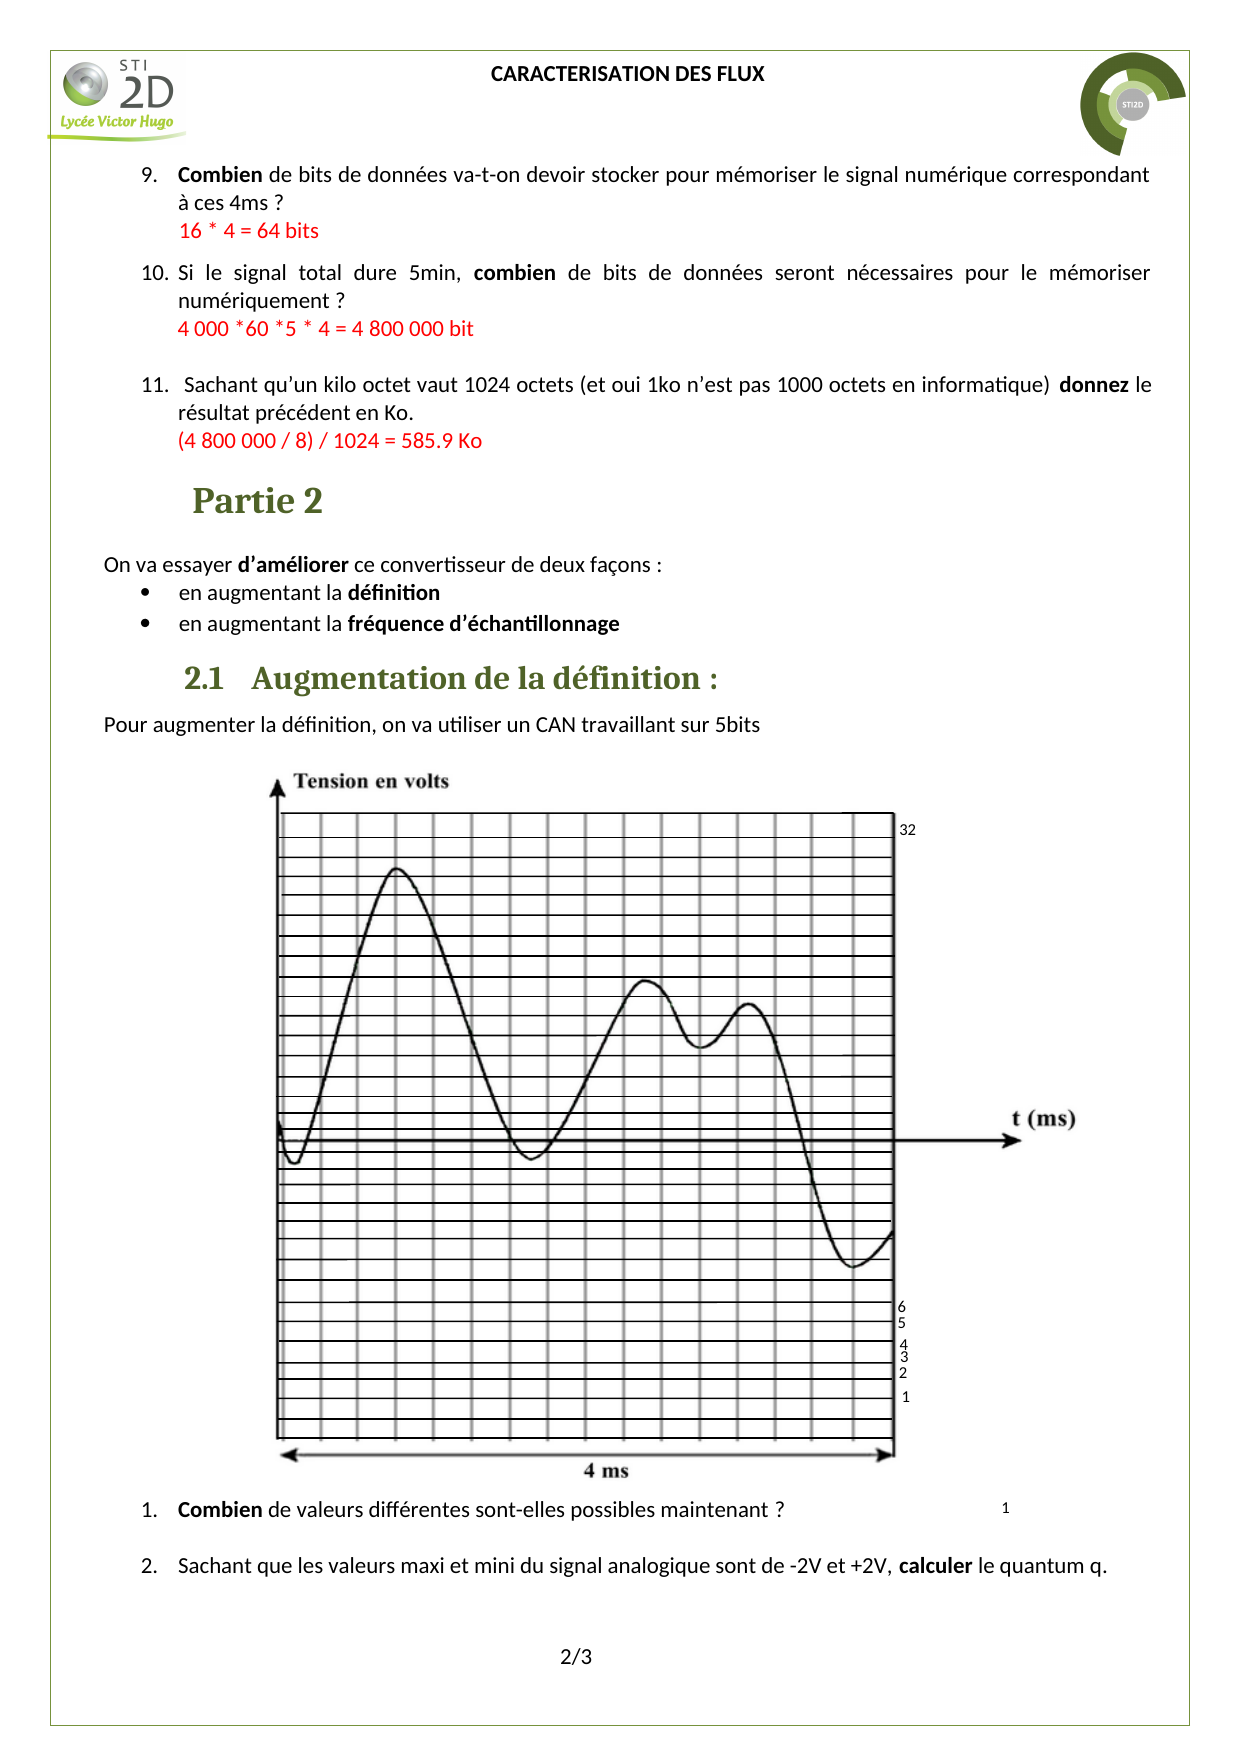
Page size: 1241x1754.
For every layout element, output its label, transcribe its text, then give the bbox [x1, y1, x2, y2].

list Combien de valeurs différentes sont-elles possibles maintenant ? [141, 1495, 1152, 1523]
list Combien de bits de données va-t-on devoir stocker pour mémoriser le signal numérique correspondant à ces 4ms ? [141, 160, 1152, 216]
text On va essayer d’améliorer ce convertisseur de deux façons : [103, 550, 1152, 578]
list Si le signal total dure 5min, combien de bits de données seront nécessaires pour le mémoriser numériquement ? [141, 258, 1152, 314]
text Pour augmenter la définition, on va utiliser un CAN travaillant sur 5bits [103, 711, 1152, 738]
subtitle Partie 2 [192, 479, 1152, 522]
text Augmentation de la définition : [184, 660, 1152, 698]
list en augmentant la définition [141, 578, 1152, 606]
text 4 000 *60 *5 * 4 = 4 800 000 bit [177, 314, 1152, 342]
list Sachant qu’un kilo octet vaut 1024 octets (et oui 1ko n’est pas 1000 octets en informatique) donnez le résultat précédent en Ko. [141, 370, 1152, 426]
text 16 * 4 = 64 bits [178, 216, 1152, 244]
text (4 800 000 / 8) / 1024 = 585.9 Ko [177, 426, 1152, 454]
picture [203, 757, 1113, 1487]
list Sachant que les valeurs maxi et mini du signal analogique sont de -2V et +2V, calculer le quantum q. [141, 1551, 1152, 1579]
picture [51, 51, 187, 145]
list en augmentant la fréquence d’échantillonnage [141, 609, 1152, 637]
picture [1080, 52, 1186, 156]
